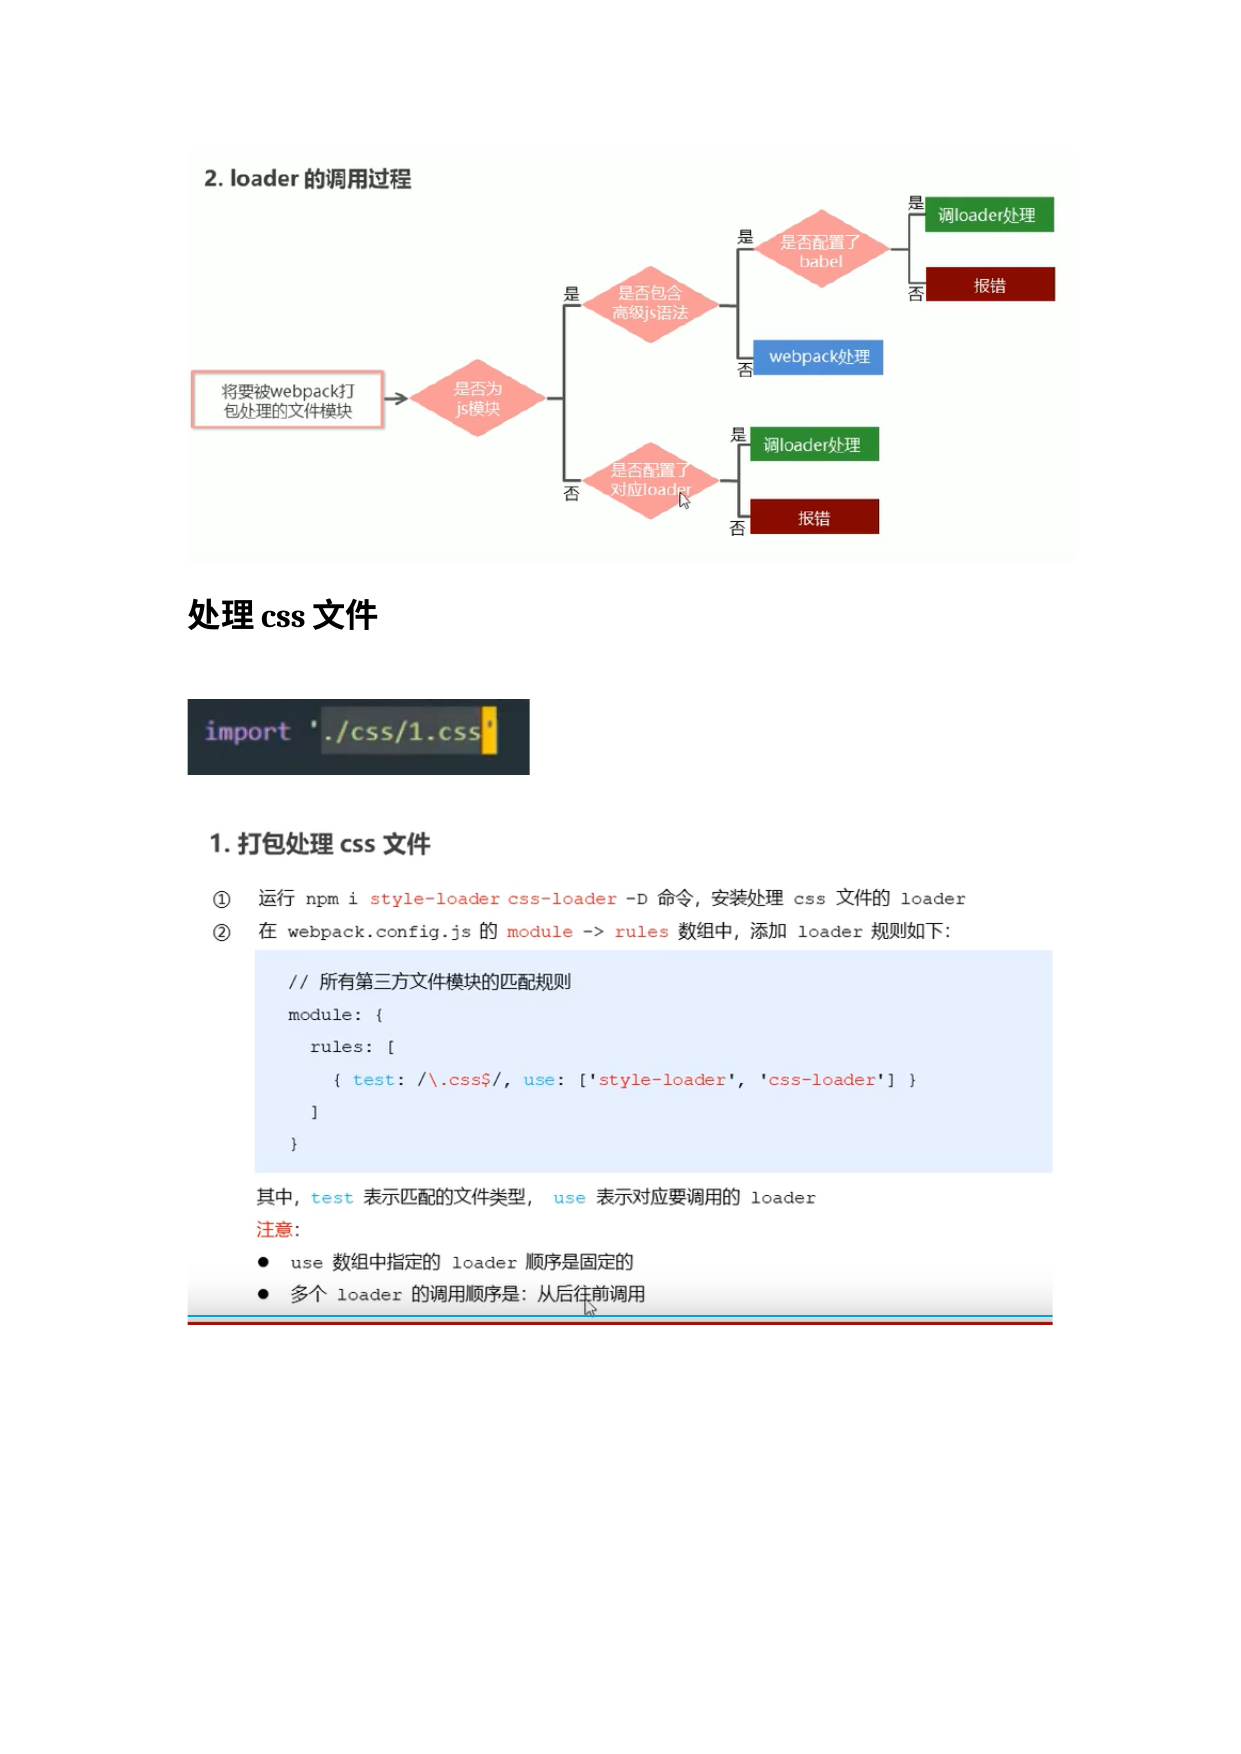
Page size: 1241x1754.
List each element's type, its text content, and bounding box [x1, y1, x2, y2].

picture [187, 795, 1053, 1314]
subtitle 处理css文件 [187, 589, 1053, 637]
picture [187, 150, 1075, 562]
picture [187, 699, 530, 775]
picture [187, 1318, 1053, 1325]
